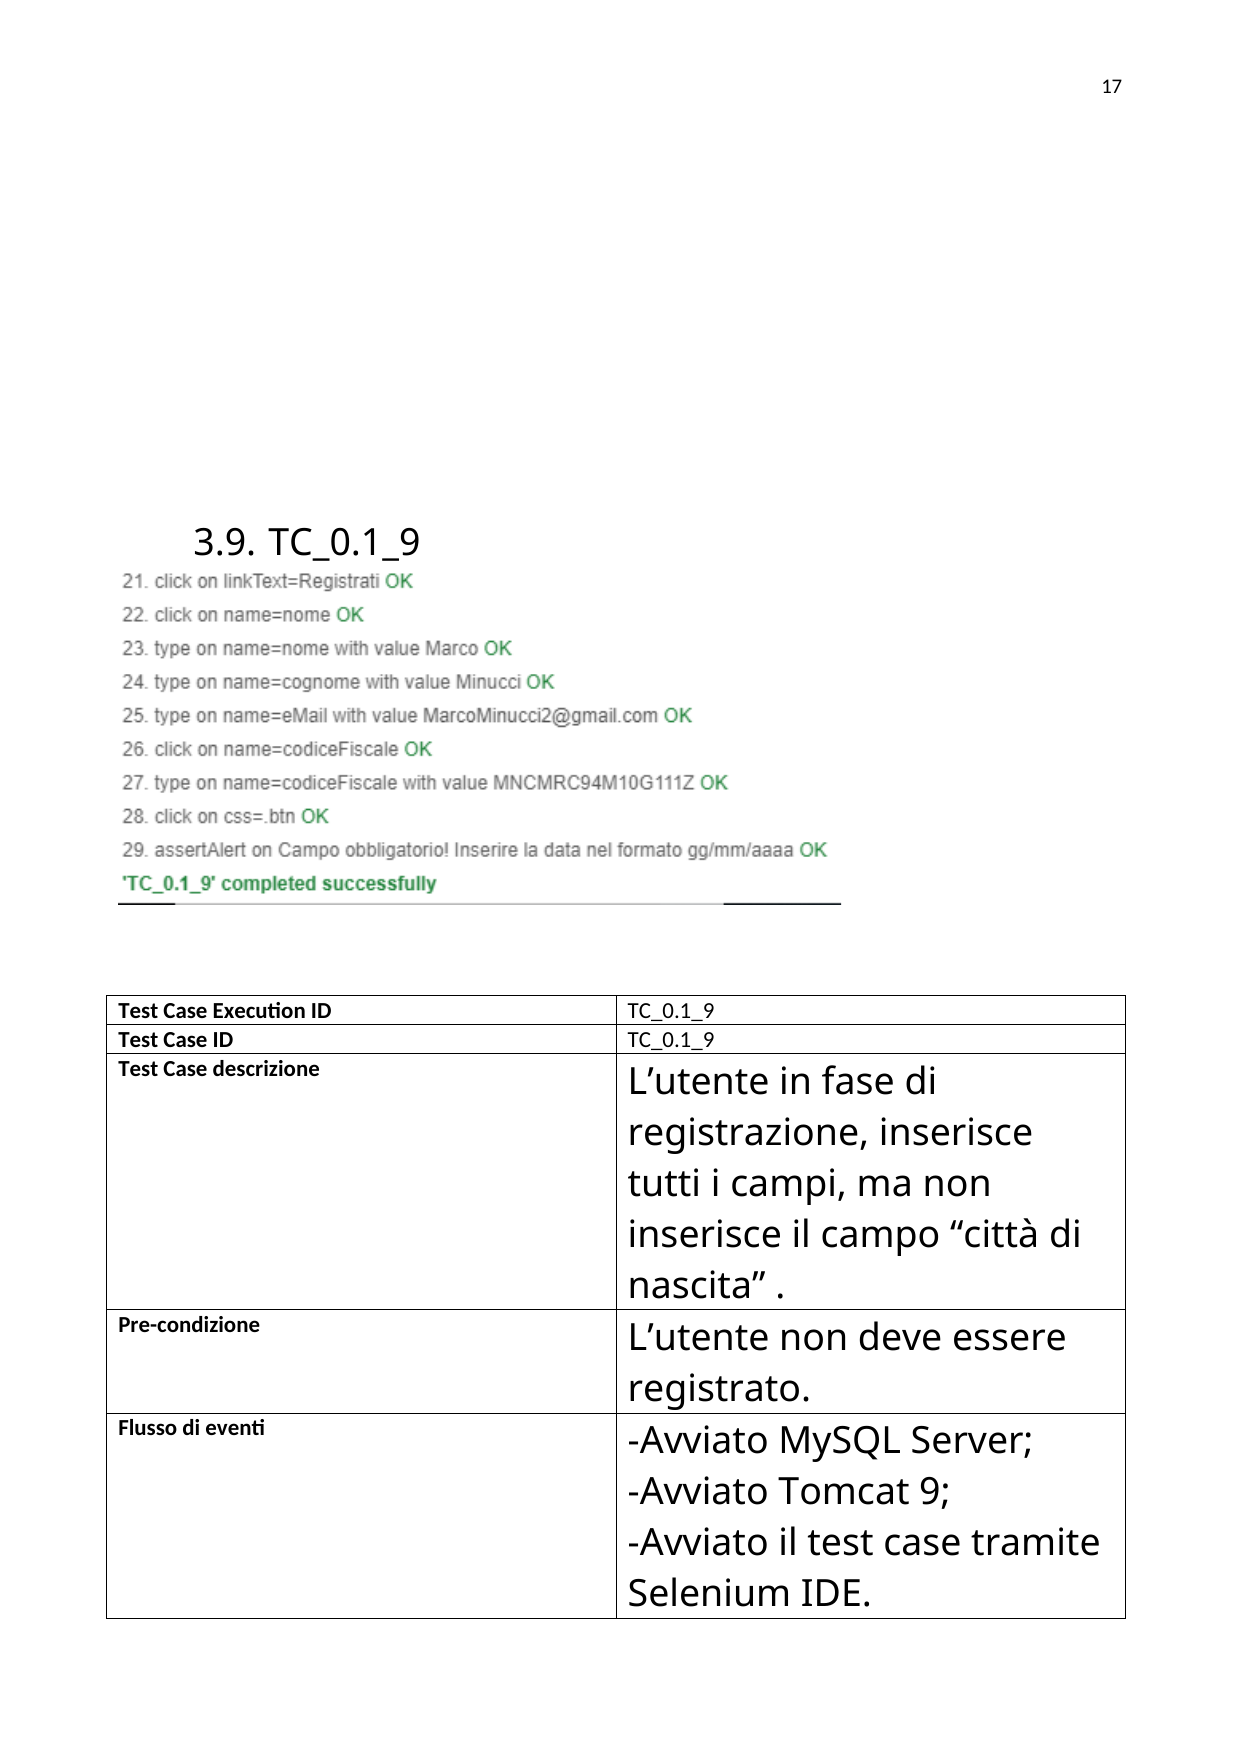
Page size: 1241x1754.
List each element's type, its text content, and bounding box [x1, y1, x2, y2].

table_cell Test Case descrizione [107, 1054, 616, 1309]
table_cell Pre-condizione [107, 1310, 616, 1412]
table_cell TC_0.1_9 [617, 1025, 1125, 1053]
table_cell Test Case ID [107, 1025, 616, 1053]
table_cell Flusso di eventi [107, 1414, 616, 1618]
table_cell L’utente in fase di registrazione, inserisce tutti i campi, ma non inserisce il campo “città di nascita” . [617, 1054, 1125, 1309]
table_header Test Case Execution ID [107, 996, 616, 1024]
table_cell L’utente non deve essere registrato. [617, 1310, 1125, 1412]
table_cell ‐Avviato MySQL Server; -Avviato Tomcat 9; ‐Avviato il test case tramite Selenium IDE. [617, 1414, 1125, 1618]
picture [118, 570, 842, 905]
table_header TC_0.1_9 [617, 996, 1125, 1024]
subtitle TC_0.1_9 [193, 515, 1122, 566]
